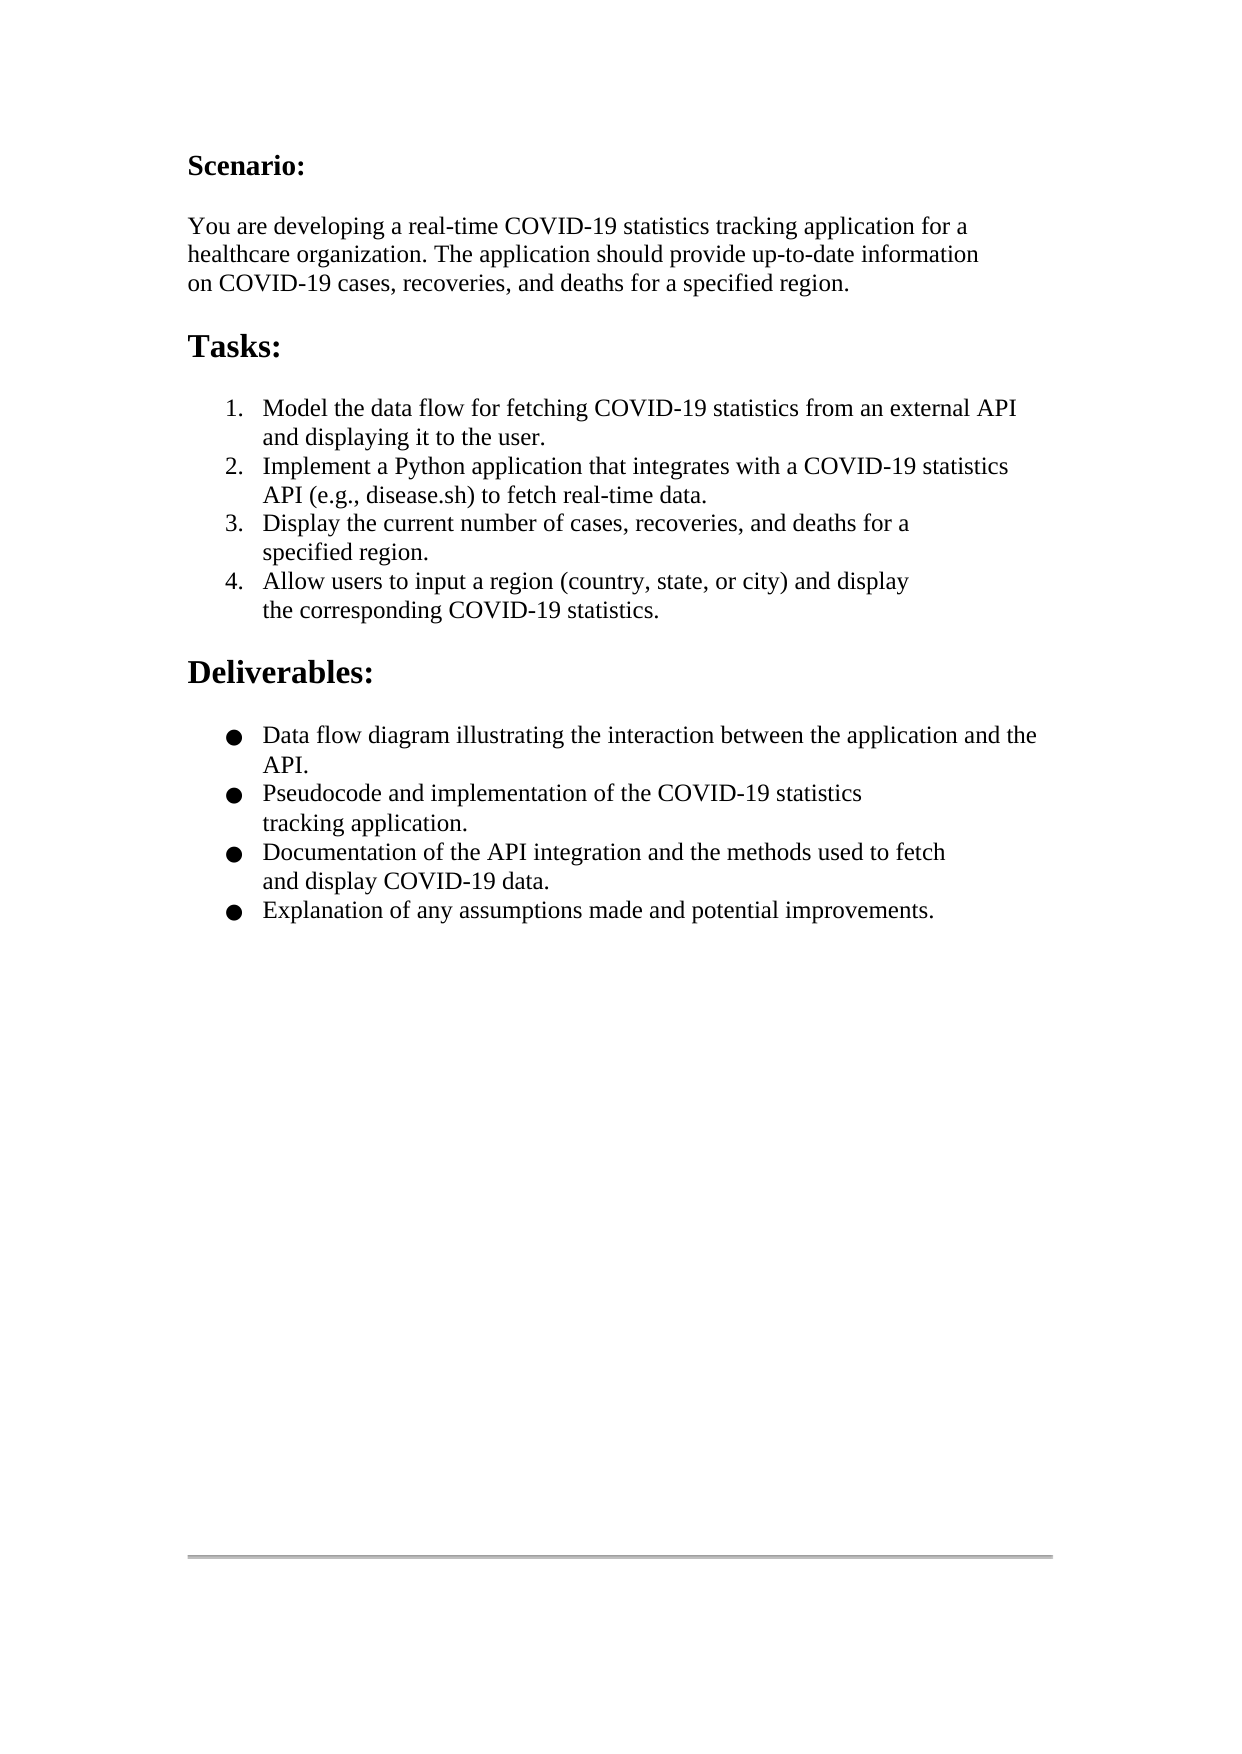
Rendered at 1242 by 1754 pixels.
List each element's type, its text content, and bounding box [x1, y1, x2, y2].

text You are developing a real-time COVID-19 statistics tracking application for a healthcare organization. The application should provide up-to-date information on COVID-19 cases, recoveries, and deaths for a specified region. [187, 211, 1010, 297]
list Pseudocode and implementation of the COVID-19 statistics tracking application. [225, 778, 863, 837]
list Explanation of any assumptions made and potential improvements. [225, 895, 1181, 924]
list Display the current number of cases, recoveries, and deaths for a specified region. [225, 508, 910, 566]
picture [187, 1555, 1054, 1559]
list Model the data flow for fetching COVID-19 statistics from an external API and displaying it to the user. [225, 393, 1017, 451]
list Allow users to input a region (country, state, or city) and display the corresponding COVID-19 statistics. [225, 566, 944, 624]
list Documentation of the API integration and the methods used to fetch and display COVID-19 data. [225, 837, 946, 895]
subtitle Deliverables: [187, 653, 1181, 691]
list Data flow diagram illustrating the interaction between the application and the API. [225, 720, 1037, 778]
list Implement a Python application that integrates with a COVID-19 statistics API (e.g., disease.sh) to fetch real-time data. [225, 451, 1009, 508]
text Scenario: [187, 148, 1181, 182]
subtitle Tasks: [187, 326, 1181, 364]
